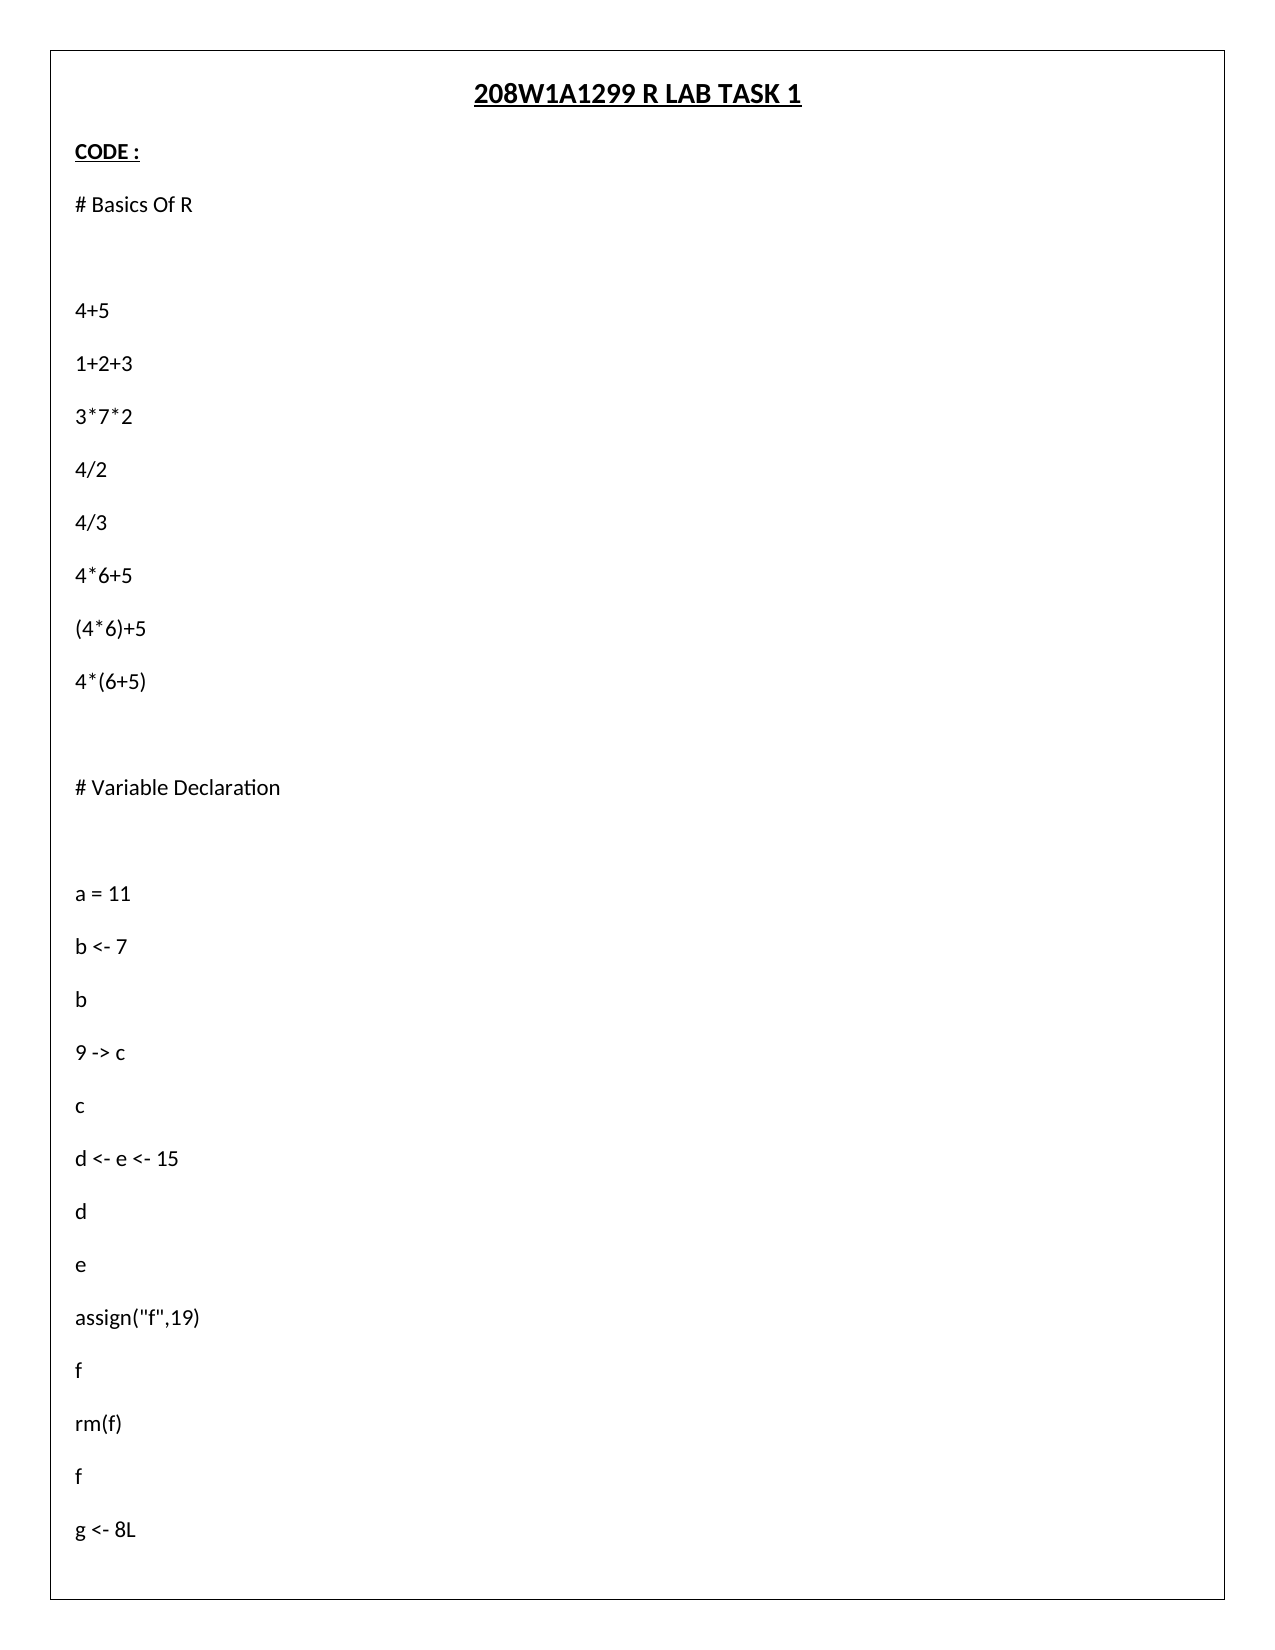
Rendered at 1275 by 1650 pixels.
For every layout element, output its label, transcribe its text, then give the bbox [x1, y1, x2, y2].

text # Basics Of R [75, 190, 1200, 218]
text f [75, 1462, 1200, 1490]
text b [75, 985, 1200, 1013]
text d [75, 1197, 1200, 1225]
text 1+2+3 [75, 349, 1200, 377]
text assign("f",19) [75, 1303, 1200, 1331]
text g <- 8L [75, 1515, 1200, 1543]
text 208W1A1299 R LAB TASK 1 [75, 75, 1200, 111]
text (4*6)+5 [75, 614, 1200, 642]
text rm(f) [75, 1409, 1200, 1437]
text b <- 7 [75, 932, 1200, 960]
text f [75, 1356, 1200, 1384]
text e [75, 1250, 1200, 1278]
text 4*6+5 [75, 561, 1200, 589]
text c [75, 1091, 1200, 1119]
text CODE : [75, 137, 1200, 165]
text 4+5 [75, 296, 1200, 324]
text d <- e <- 15 [75, 1144, 1200, 1172]
text 3*7*2 [75, 402, 1200, 430]
text 4/2 [75, 455, 1200, 483]
text 9 -> c [75, 1038, 1200, 1066]
text 4/3 [75, 508, 1200, 536]
text # Variable Declaration [75, 773, 1200, 801]
text a = 11 [75, 879, 1200, 907]
text 4*(6+5) [75, 667, 1200, 695]
